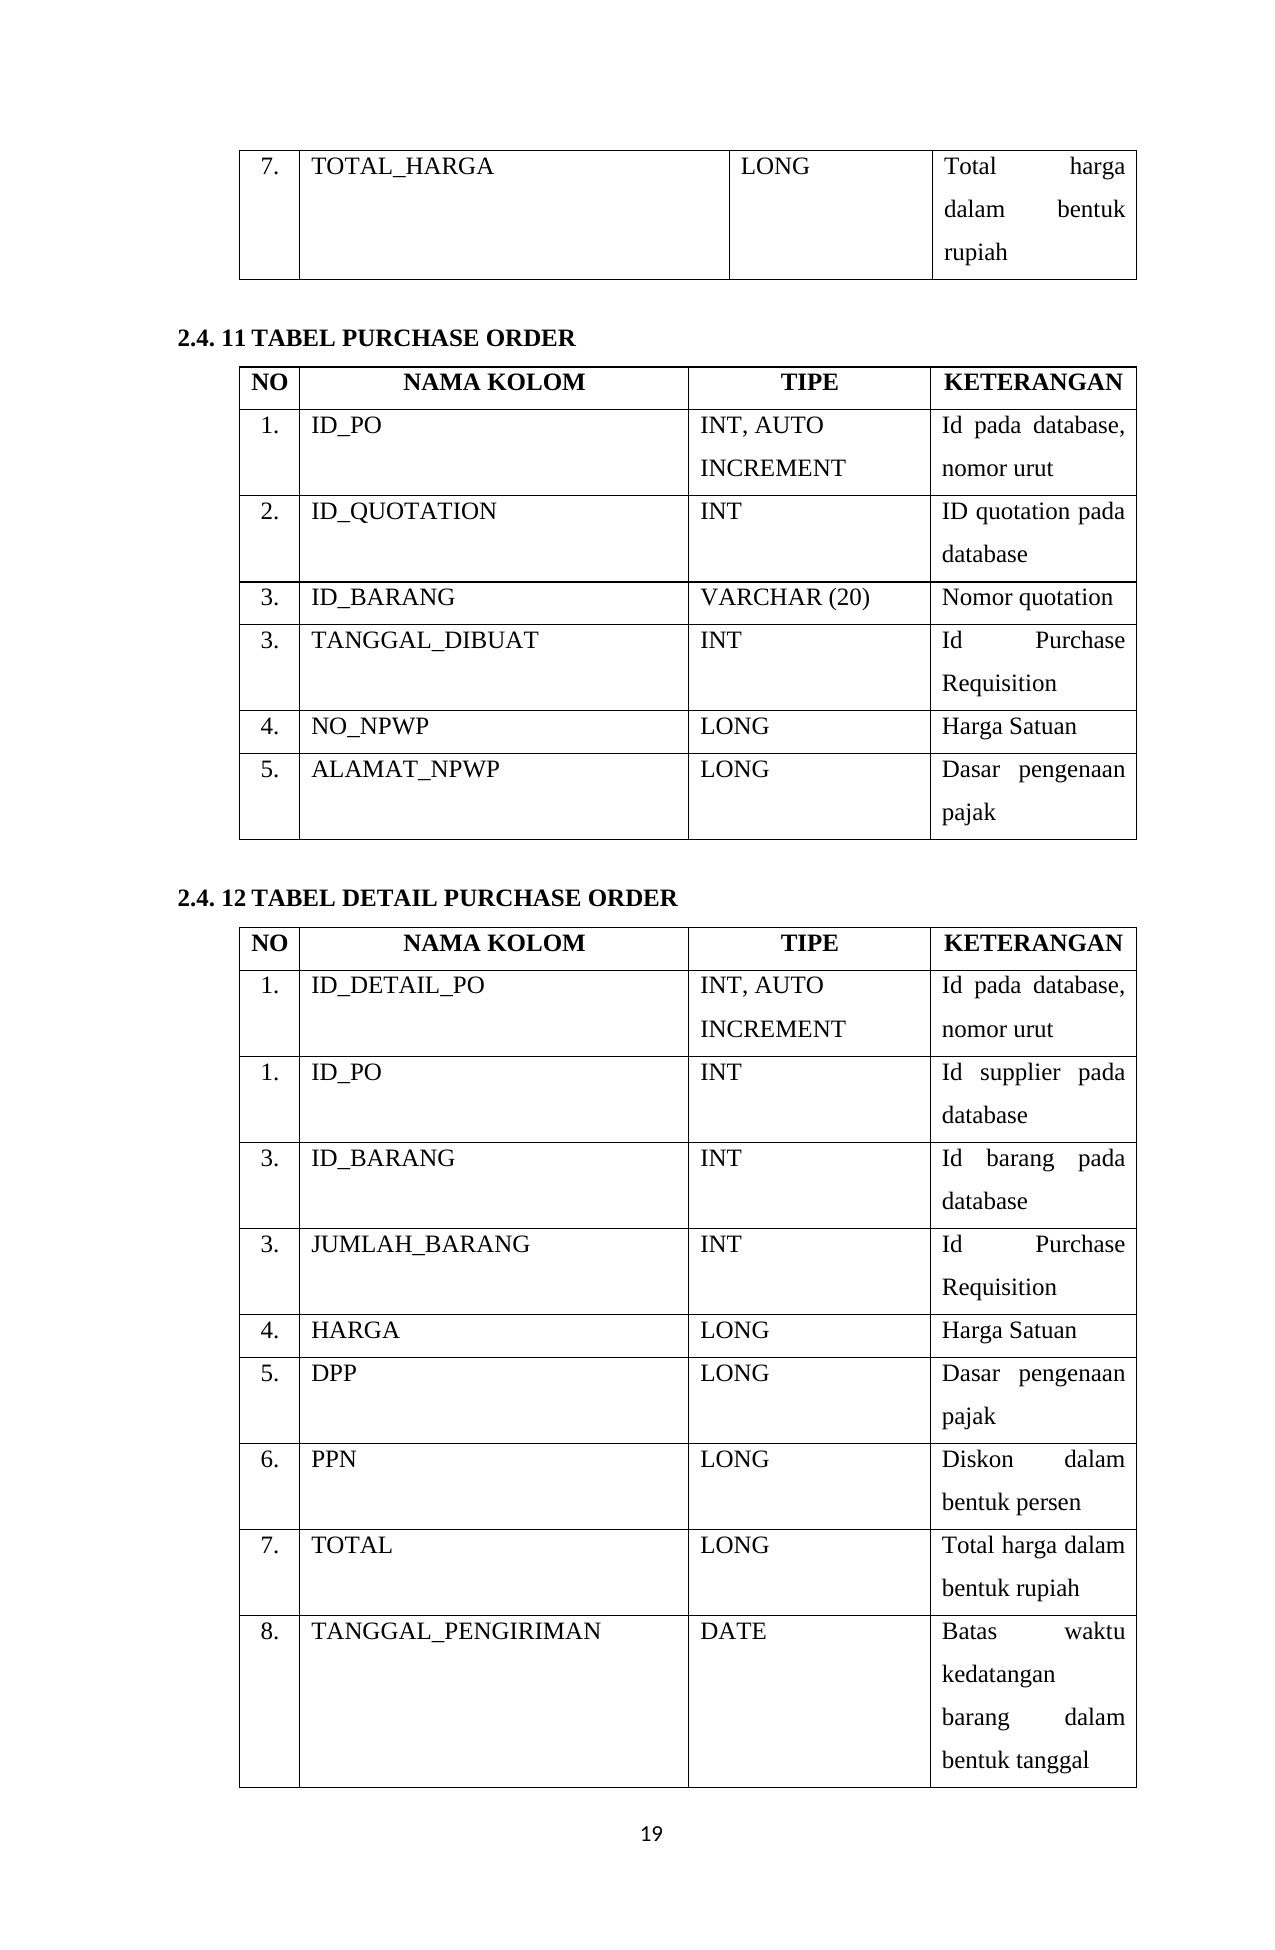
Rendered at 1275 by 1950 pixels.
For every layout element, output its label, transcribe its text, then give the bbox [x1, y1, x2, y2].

table_cell 4. [240, 1315, 299, 1357]
table_cell TOTAL_HARGA [300, 151, 729, 279]
table_cell 7. [240, 1530, 299, 1615]
table_header TIPE [689, 928, 930, 969]
table_cell INT [689, 625, 930, 710]
table_cell ID_DETAIL_PO [300, 971, 688, 1056]
table_cell ID_BARANG [300, 583, 688, 624]
table_cell Harga Satuan [931, 1315, 1136, 1357]
table_cell LONG [689, 1358, 930, 1443]
table_cell Id Purchase Requisition [931, 625, 1136, 710]
table_header NO [240, 368, 299, 409]
table_cell 7. [240, 151, 299, 279]
table_cell 2. [240, 496, 299, 581]
table_cell 6. [240, 1444, 299, 1529]
table_cell TOTAL [300, 1530, 688, 1615]
table_cell HARGA [300, 1315, 688, 1357]
table_cell Dasar pengenaan pajak [931, 754, 1136, 839]
table_cell Id pada database, nomor urut [931, 971, 1136, 1056]
table_cell 8. [240, 1616, 299, 1787]
table_cell INT [689, 1057, 930, 1142]
table_cell TANGGAL_DIBUAT [300, 625, 688, 710]
table_cell TANGGAL_PENGIRIMAN [300, 1616, 688, 1787]
table_cell INT [689, 496, 930, 581]
table_cell Harga Satuan [931, 711, 1136, 753]
table_header NO [240, 928, 299, 969]
table_cell ID_PO [300, 1057, 688, 1142]
table_header KETERANGAN [931, 928, 1136, 969]
table_header NAMA KOLOM [300, 928, 688, 969]
table_cell LONG [689, 754, 930, 839]
table_header NAMA KOLOM [300, 368, 688, 409]
table_cell LONG [689, 1444, 930, 1529]
table_cell ID_PO [300, 410, 688, 495]
table_cell 3. [240, 1143, 299, 1228]
table_cell NO_NPWP [300, 711, 688, 753]
table_cell LONG [730, 151, 932, 279]
table_cell 1. [240, 971, 299, 1056]
table_cell PPN [300, 1444, 688, 1529]
table_cell JUMLAH_BARANG [300, 1229, 688, 1314]
table_cell ID_QUOTATION [300, 496, 688, 581]
table_cell Id pada database, nomor urut [931, 410, 1136, 495]
table_cell LONG [689, 711, 930, 753]
table_cell 1. [240, 410, 299, 495]
table_cell Total harga dalam bentuk rupiah [933, 151, 1136, 279]
table_cell Diskon dalam bentuk persen [931, 1444, 1136, 1529]
table_header TIPE [689, 368, 930, 409]
table_header KETERANGAN [931, 368, 1136, 409]
table_cell ALAMAT_NPWP [300, 754, 688, 839]
table_cell 1. [240, 1057, 299, 1142]
list TABEL PURCHASE ORDER [177, 323, 1125, 352]
table_cell 3. [240, 1229, 299, 1314]
table_cell Batas waktu kedatangan barang dalam bentuk tanggal [931, 1616, 1136, 1787]
table_cell Nomor quotation [931, 583, 1136, 624]
table_cell ID quotation pada database [931, 496, 1136, 581]
table_cell 3. [240, 625, 299, 710]
table_cell 5. [240, 754, 299, 839]
table_cell 5. [240, 1358, 299, 1443]
table_cell Total harga dalam bentuk rupiah [931, 1530, 1136, 1615]
table_cell Dasar pengenaan pajak [931, 1358, 1136, 1443]
table_cell DATE [689, 1616, 930, 1787]
table_cell INT [689, 1229, 930, 1314]
table_cell INT [689, 1143, 930, 1228]
table_cell VARCHAR (20) [689, 583, 930, 624]
table_cell 3. [240, 583, 299, 624]
list TABEL DETAIL PURCHASE ORDER [177, 883, 1125, 912]
table_cell Id supplier pada database [931, 1057, 1136, 1142]
table_cell Id barang pada database [931, 1143, 1136, 1228]
table_cell Id Purchase Requisition [931, 1229, 1136, 1314]
table_cell INT, AUTO INCREMENT [689, 971, 930, 1056]
table_cell LONG [689, 1530, 930, 1615]
table_cell DPP [300, 1358, 688, 1443]
table_cell 4. [240, 711, 299, 753]
table_cell ID_BARANG [300, 1143, 688, 1228]
table_cell INT, AUTO INCREMENT [689, 410, 930, 495]
table_cell LONG [689, 1315, 930, 1357]
